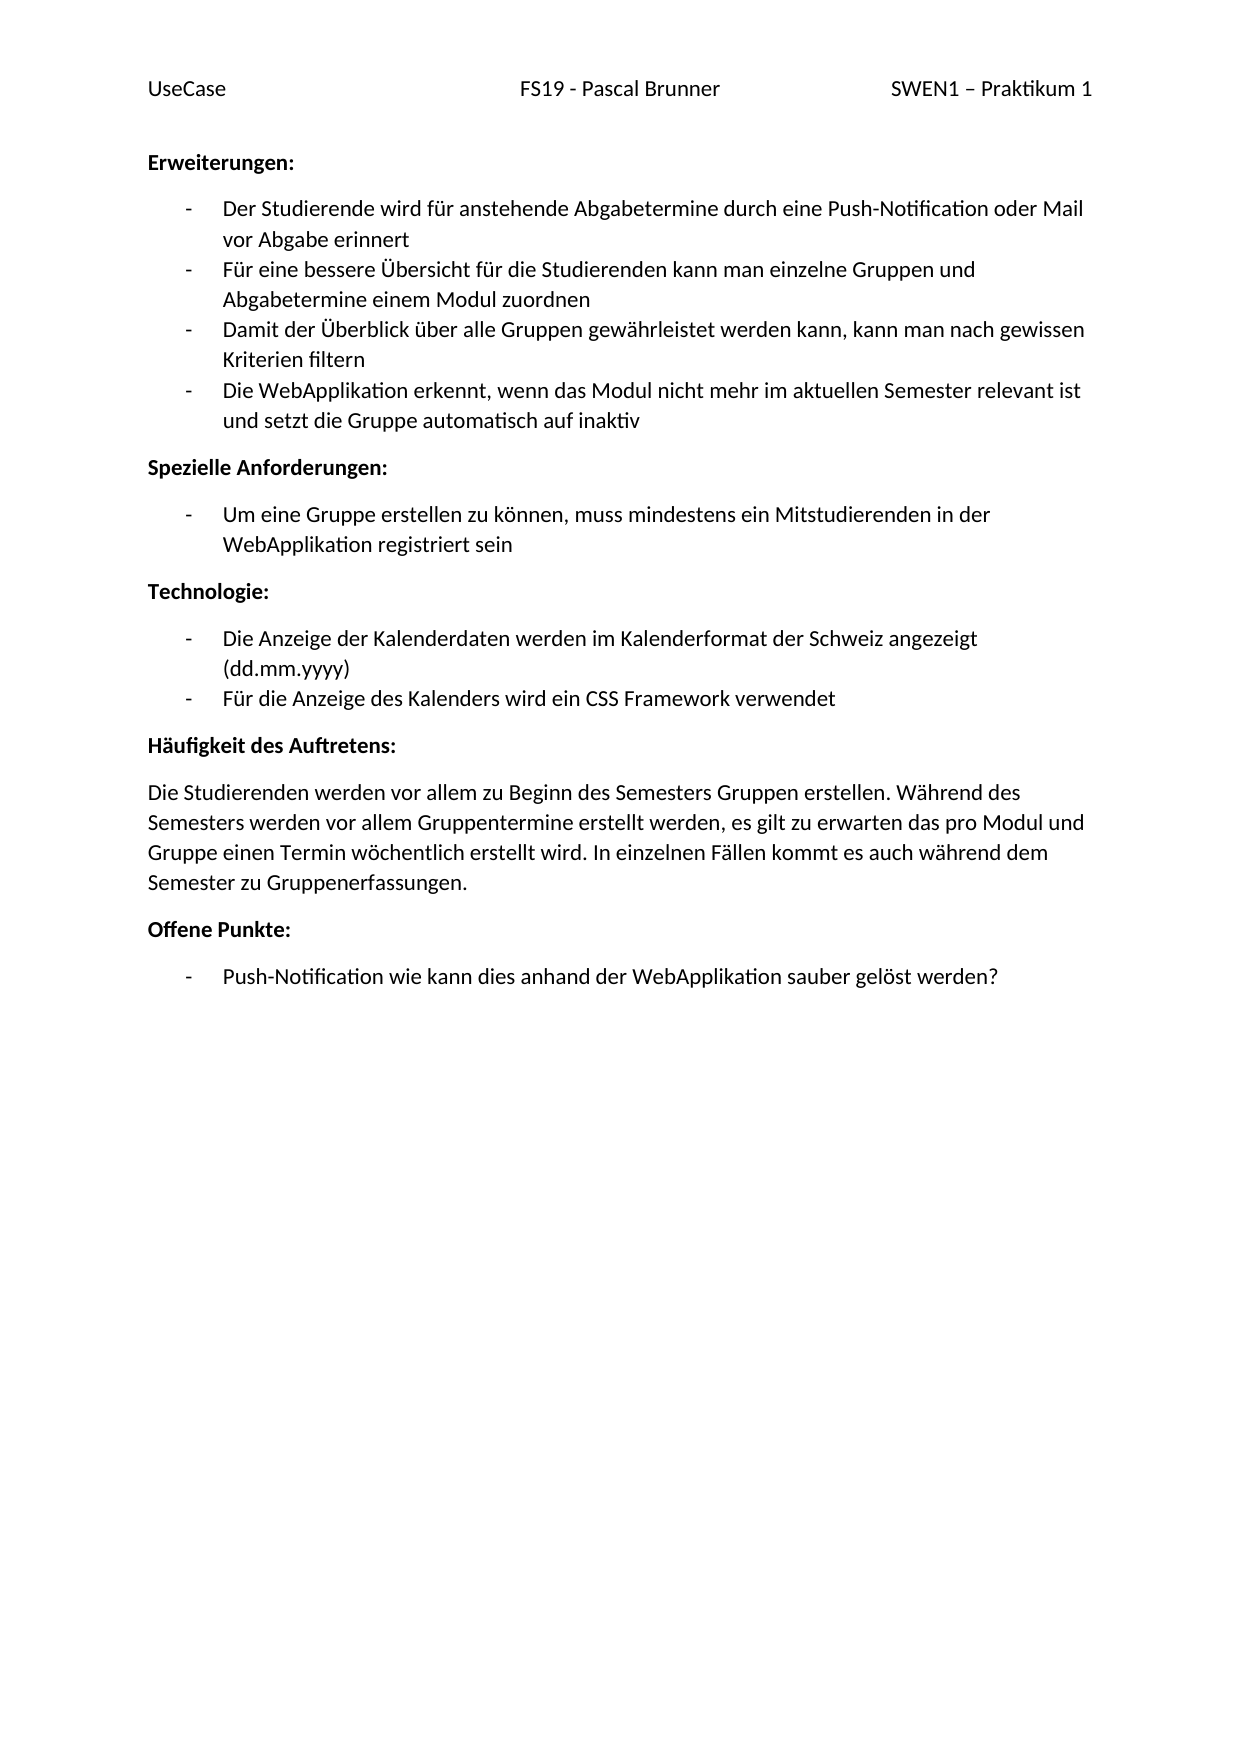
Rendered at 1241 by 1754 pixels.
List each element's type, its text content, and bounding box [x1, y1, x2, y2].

text Offene Punkte: [148, 915, 1093, 943]
list Die WebApplikation erkennt, wenn das Modul nicht mehr im aktuellen Semester relevant ist und setzt die Gruppe automatisch auf inaktiv [185, 376, 1093, 434]
list Der Studierende wird für anstehende Abgabetermine durch eine Push-Notification oder Mail vor Abgabe erinnert [185, 194, 1093, 253]
list Für die Anzeige des Kalenders wird ein CSS Framework verwendet [185, 684, 1093, 712]
text Spezielle Anforderungen: [148, 453, 1093, 481]
text Technologie: [148, 577, 1093, 605]
list Push-Notification wie kann dies anhand der WebApplikation sauber gelöst werden? [185, 962, 1093, 990]
text Häufigkeit des Auftretens: [148, 731, 1093, 759]
list Um eine Gruppe erstellen zu können, muss mindestens ein Mitstudierenden in der WebApplikation registriert sein [185, 500, 1093, 558]
list Die Anzeige der Kalenderdaten werden im Kalenderformat der Schweiz angezeigt (dd.mm.yyyy) [185, 624, 1093, 682]
text Erweiterungen: [148, 148, 1093, 176]
list Damit der Überblick über alle Gruppen gewährleistet werden kann, kann man nach gewissen Kriterien filtern [185, 315, 1093, 373]
list Für eine bessere Übersicht für die Studierenden kann man einzelne Gruppen und Abgabetermine einem Modul zuordnen [185, 255, 1093, 313]
text Die Studierenden werden vor allem zu Beginn des Semesters Gruppen erstellen. Während des Semesters werden vor allem Gruppentermine erstellt werden, es gilt zu erwarten das pro Modul und Gruppe einen Termin wöchentlich erstellt wird. In einzelnen Fällen kommt es auch während dem Semester zu Gruppenerfassungen. [148, 778, 1093, 896]
